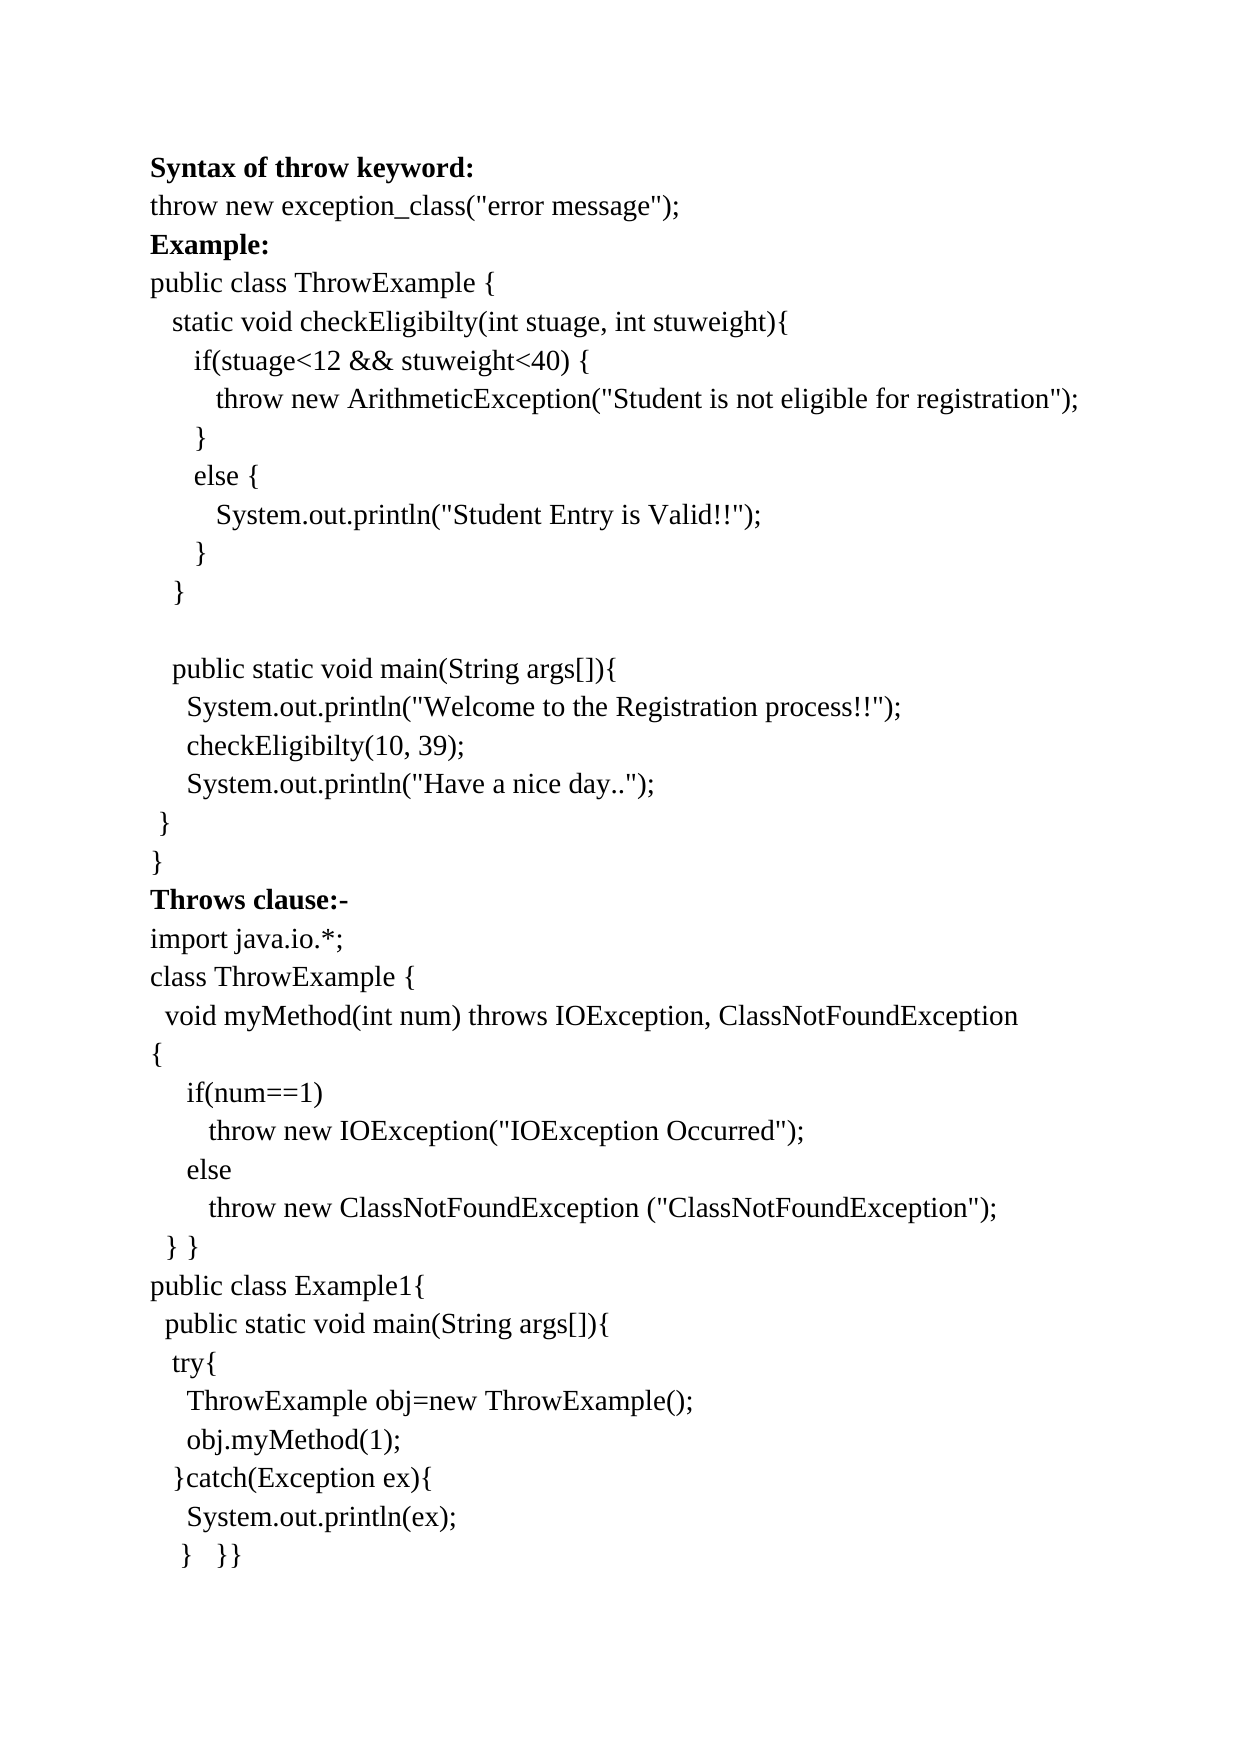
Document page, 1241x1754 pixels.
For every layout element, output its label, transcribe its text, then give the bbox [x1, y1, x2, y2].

text public class ThrowExample { [150, 266, 1090, 299]
text } [150, 805, 1090, 839]
text public class Example1{ [150, 1268, 1090, 1301]
text } [150, 535, 1090, 569]
text } [150, 844, 1090, 877]
text try{ [150, 1345, 1090, 1378]
text Throws clause:- [150, 882, 1090, 916]
text } [150, 574, 1090, 607]
text public static void main(String args[]){ [150, 1306, 1090, 1340]
text if(stuage<12 && stuweight<40) { [150, 343, 1090, 376]
text System.out.println(ex); [150, 1499, 1090, 1532]
text throw new ClassNotFoundException ("ClassNotFoundException"); [150, 1191, 1090, 1224]
text } }} [150, 1537, 1090, 1571]
text checkEligibilty(10, 39); [150, 728, 1090, 762]
text throw new exception_class("error message"); [150, 188, 1090, 222]
text if(num==1) [150, 1075, 1090, 1108]
text obj.myMethod(1); [150, 1422, 1090, 1455]
text throw new ArithmeticException("Student is not eligible for registration"); [150, 381, 1090, 415]
text System.out.println("Have a nice day.."); [150, 767, 1090, 800]
text static void checkEligibilty(int stuage, int stuweight){ [150, 304, 1090, 338]
text }catch(Exception ex){ [150, 1460, 1090, 1494]
text } [150, 420, 1090, 453]
text } } [150, 1229, 1090, 1263]
text void myMethod(int num) throws IOException, ClassNotFoundException [150, 998, 1090, 1031]
text class ThrowExample { [150, 959, 1090, 993]
text System.out.println("Welcome to the Registration process!!"); [150, 689, 1090, 723]
text import java.io.*; [150, 921, 1090, 954]
text Syntax of throw keyword: [150, 150, 1090, 183]
text ThrowExample obj=new ThrowExample(); [150, 1383, 1090, 1417]
text else [150, 1152, 1090, 1186]
text { [150, 1036, 1090, 1070]
text System.out.println("Student Entry is Valid!!"); [150, 497, 1090, 530]
text throw new IOException("IOException Occurred"); [150, 1113, 1090, 1147]
text else { [150, 458, 1090, 492]
text Example: [150, 227, 1090, 261]
text public static void main(String args[]){ [150, 651, 1090, 684]
